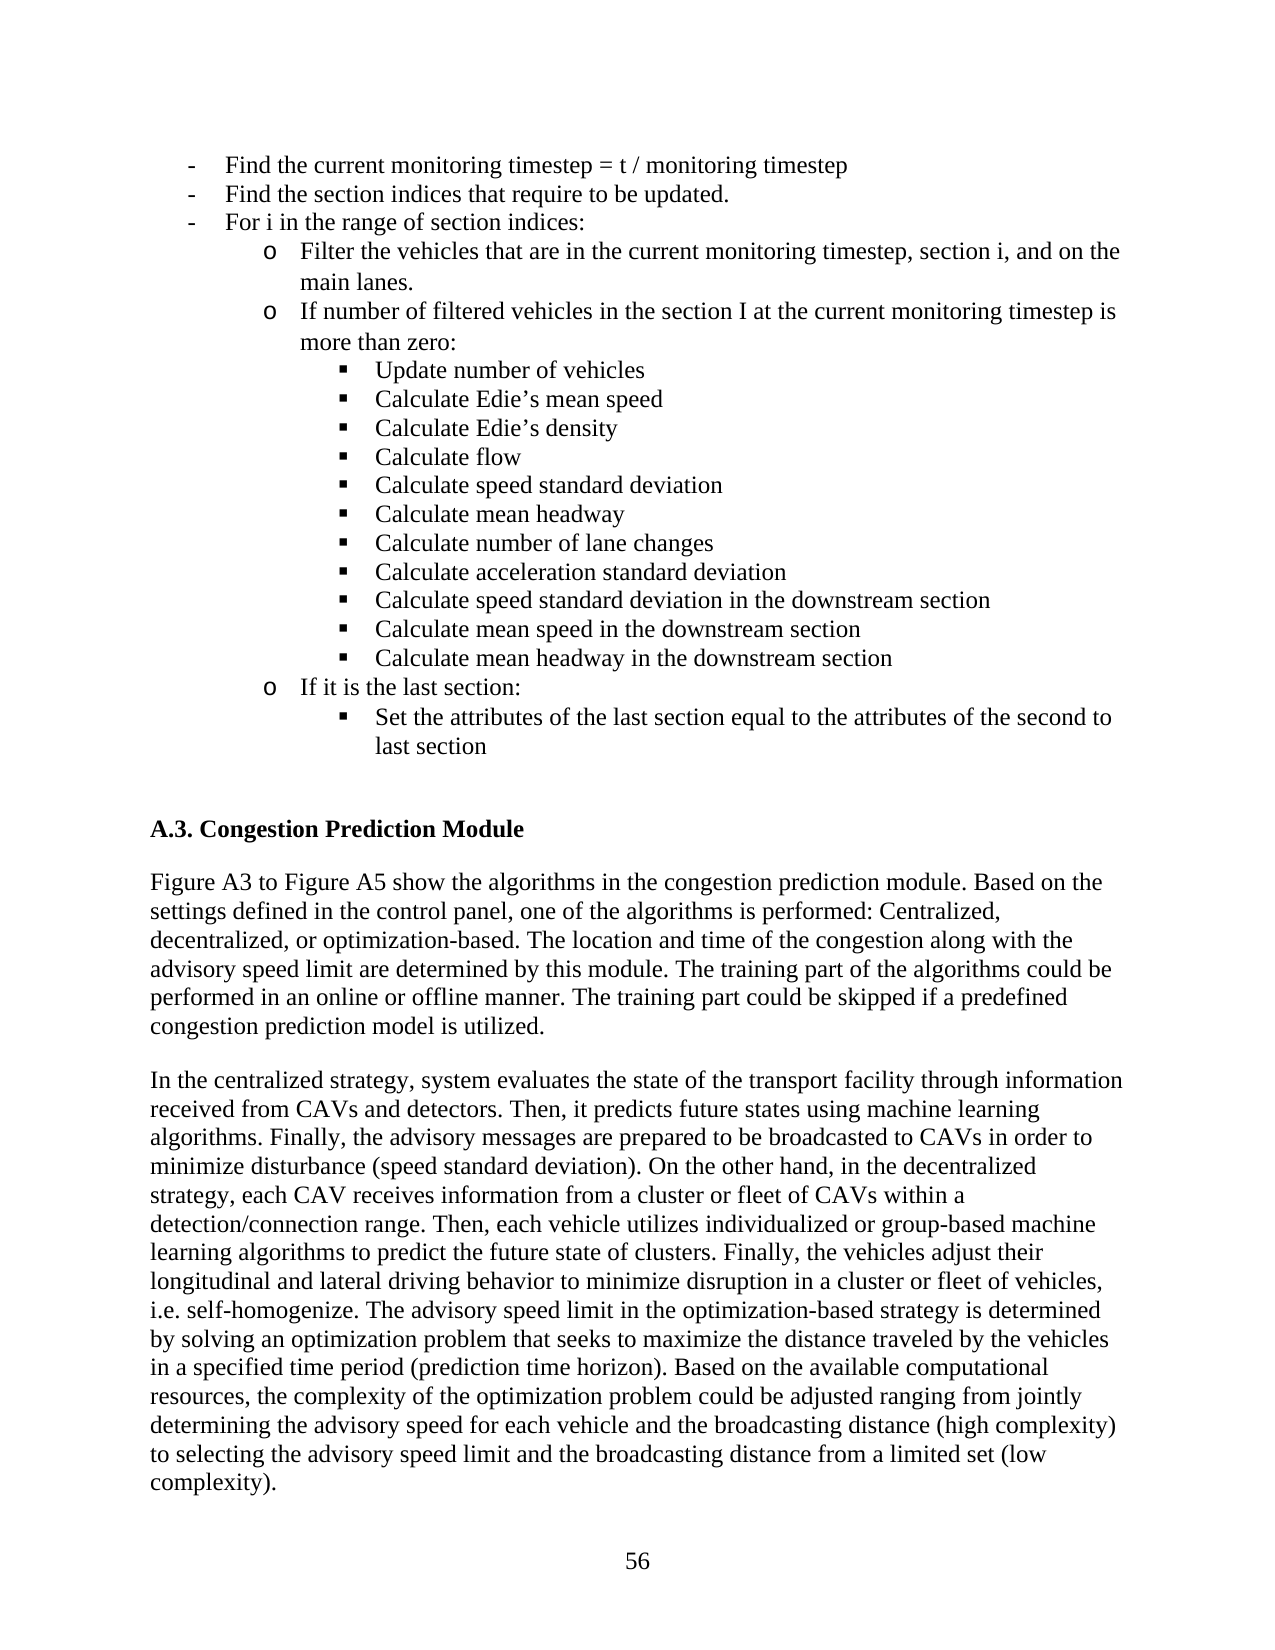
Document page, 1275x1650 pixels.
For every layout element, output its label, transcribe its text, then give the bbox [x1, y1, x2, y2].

list Update number of vehicles [337, 355, 1125, 384]
text A.3. Congestion Prediction Module [150, 814, 1125, 842]
list Calculate flow [337, 442, 1125, 470]
list Calculate mean speed in the downstream section [337, 614, 1125, 643]
list Calculate Edie’s mean speed [337, 384, 1125, 413]
list Set the attributes of the last section equal to the attributes of the second to last section [337, 702, 1125, 760]
list Calculate mean headway [337, 499, 1125, 528]
list Calculate speed standard deviation [337, 470, 1125, 499]
list Calculate mean headway in the downstream section [337, 643, 1125, 672]
list Calculate acceleration standard deviation [337, 557, 1125, 585]
text Figure A3 to Figure A5 show the algorithms in the congestion prediction module. Based on the settings defined in the control panel, one of the algorithms is performed: Centralized, decentralized, or optimization-based. The location and time of the congestion along with the advisory speed limit are determined by this module. The training part of the algorithms could be performed in an online or offline manner. The training part could be skipped if a predefined congestion prediction model is utilized. [150, 867, 1125, 1040]
list Calculate Edie’s density [337, 413, 1125, 442]
list Find the section indices that require to be updated. [187, 179, 1125, 207]
list Calculate number of lane changes [337, 528, 1125, 557]
list For i in the range of section indices: [187, 207, 1125, 236]
list If it is the last section: [262, 672, 1125, 702]
list Calculate speed standard deviation in the downstream section [337, 585, 1125, 614]
text In the centralized strategy, system evaluates the state of the transport facility through information received from CAVs and detectors. Then, it predicts future states using machine learning algorithms. Finally, the advisory messages are prepared to be broadcasted to CAVs in order to minimize disturbance (speed standard deviation). On the other hand, in the decentralized strategy, each CAV receives information from a cluster or fleet of CAVs within a detection/connection range. Then, each vehicle utilizes individualized or group-based machine learning algorithms to predict the future state of clusters. Finally, the vehicles adjust their longitudinal and lateral driving behavior to minimize disruption in a cluster or fleet of vehicles, i.e. self-homogenize. The advisory speed limit in the optimization-based strategy is determined by solving an optimization problem that seeks to maximize the distance traveled by the vehicles in a specified time period (prediction time horizon). Based on the available computational resources, the complexity of the optimization problem could be adjusted ranging from jointly determining the advisory speed for each vehicle and the broadcasting distance (high complexity) to selecting the advisory speed limit and the broadcasting distance from a limited set (low complexity). [150, 1065, 1125, 1496]
list If number of filtered vehicles in the section I at the current monitoring timestep is more than zero: [262, 296, 1125, 355]
list Filter the vehicles that are in the current monitoring timestep, section i, and on the main lanes. [262, 236, 1125, 296]
list Find the current monitoring timestep = t / monitoring timestep [187, 150, 1125, 179]
